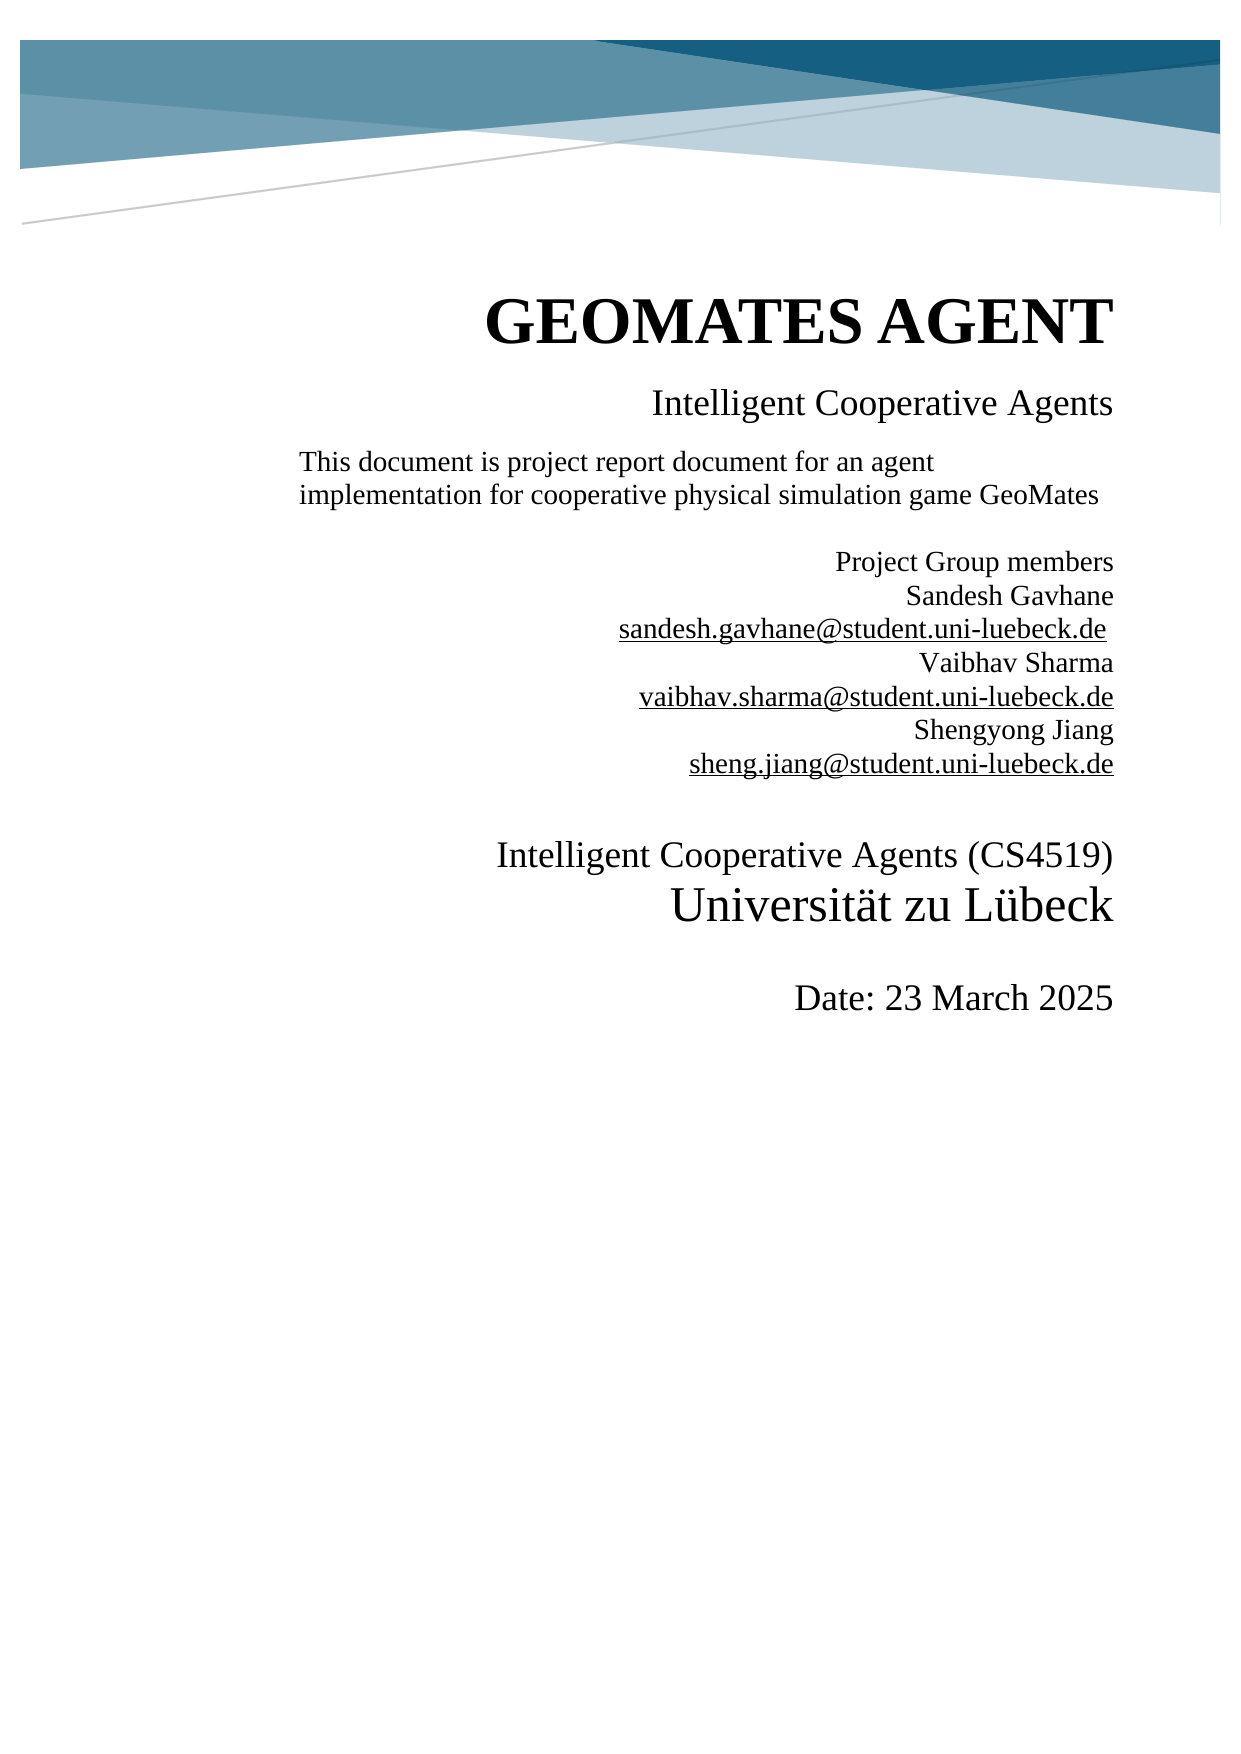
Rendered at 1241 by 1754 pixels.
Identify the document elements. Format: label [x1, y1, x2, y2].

picture [20, 40, 1221, 240]
